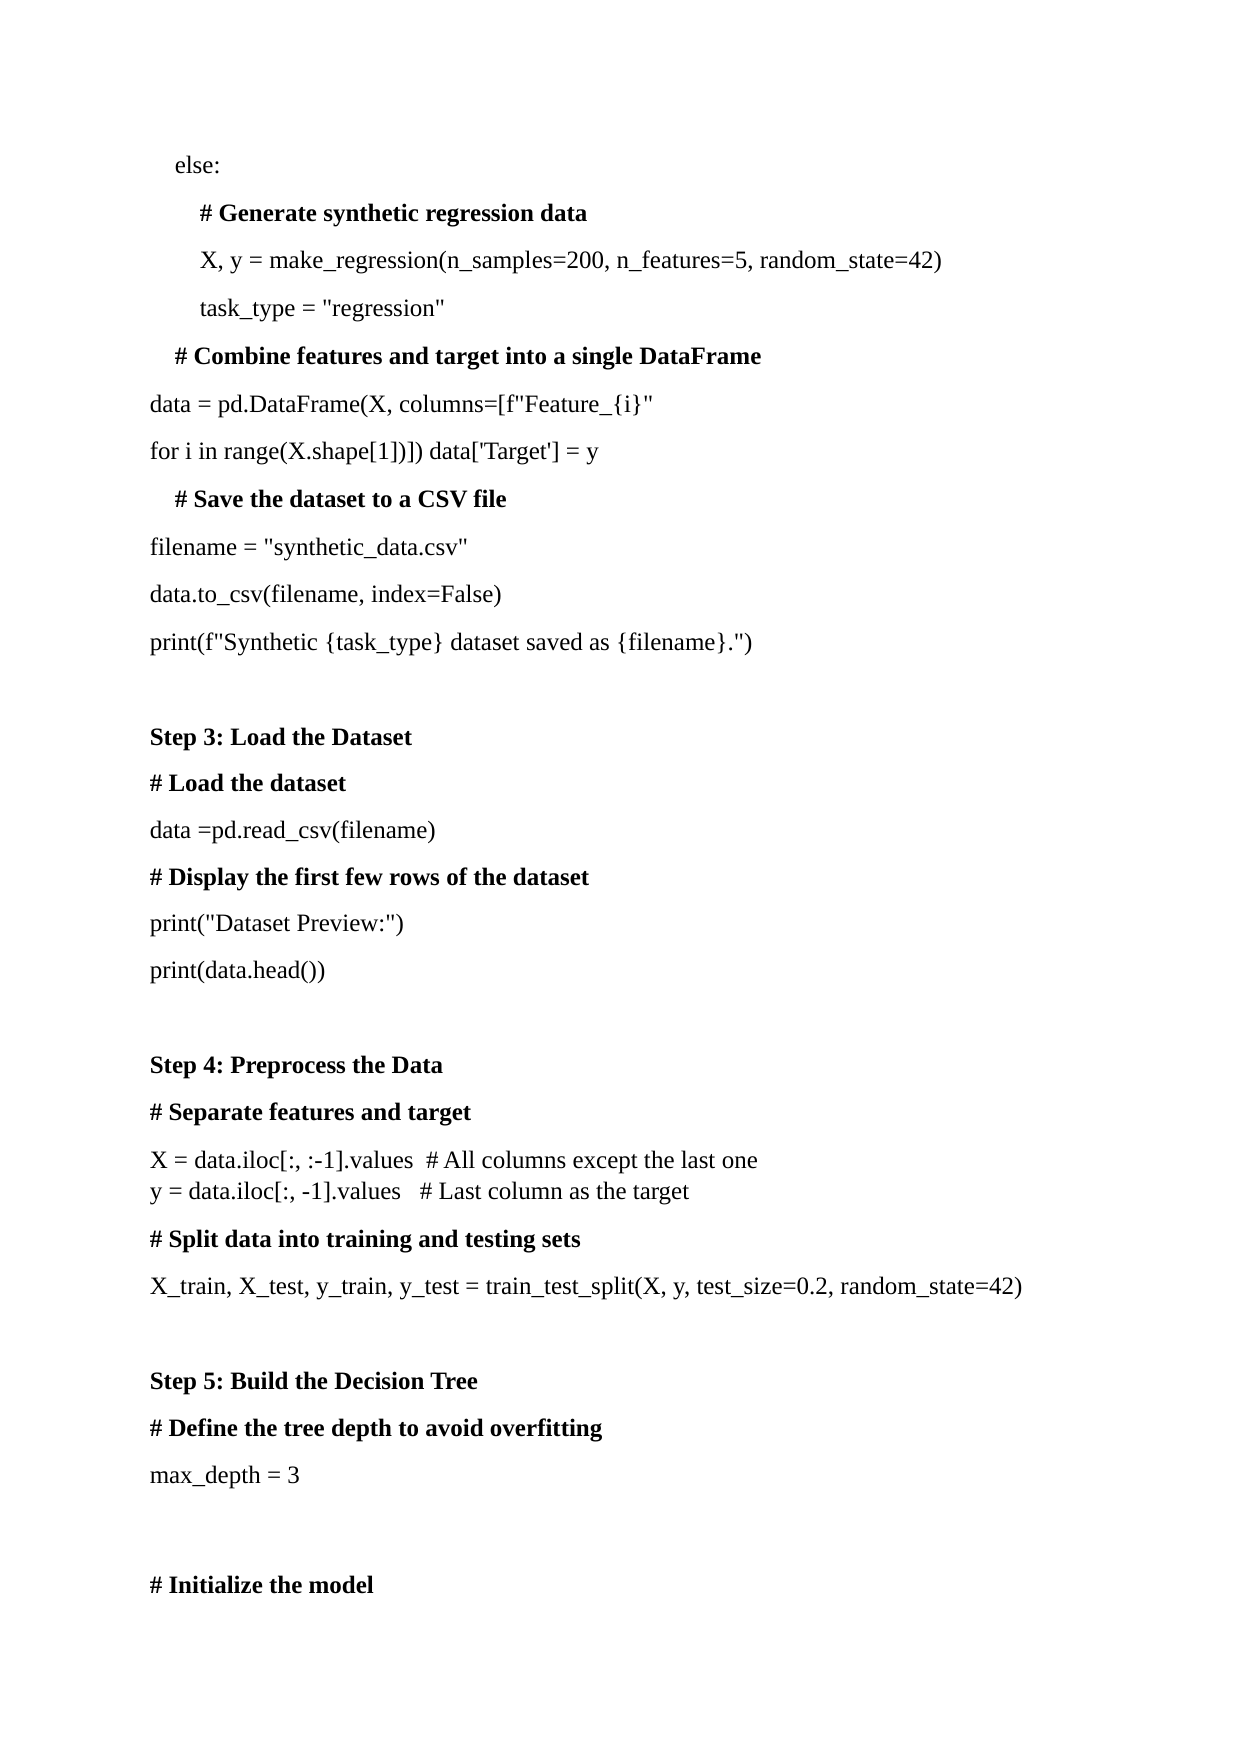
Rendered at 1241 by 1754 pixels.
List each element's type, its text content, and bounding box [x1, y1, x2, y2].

text # Initialize the model [149, 1571, 453, 1599]
text print(data.head()) [149, 955, 1082, 984]
text # Display the first few rows of the dataset print("Dataset Preview:") [149, 862, 724, 937]
text # Separate features and target [149, 1097, 1088, 1126]
text # Generate synthetic regression data [149, 198, 1088, 226]
text X_train, X_test, y_train, y_test = train_test_split(X, y, test_size=0.2, random_state=42) [149, 1271, 1082, 1300]
text Step 5: Build the Decision Tree [149, 1366, 1088, 1394]
text Step 3: Load the Dataset [149, 722, 438, 750]
text Step 4: Preprocess the Data [149, 1050, 1088, 1079]
text else: [149, 150, 1082, 179]
text # Save the dataset to a CSV file [149, 484, 760, 513]
text data.to_csv(filename, index=False) [149, 579, 760, 608]
text # Combine features and target into a single DataFrame [149, 341, 926, 370]
text # Load the dataset [149, 768, 438, 797]
text # Define the tree depth to avoid overfitting max_depth = 3 [149, 1413, 710, 1489]
text # Split data into training and testing sets [149, 1224, 1088, 1253]
text print(f"Synthetic {task_type} dataset saved as {filename}.") [149, 627, 760, 656]
text filename = "synthetic_data.csv" [149, 532, 760, 561]
text X, y = make_regression(n_samples=200, n_features=5, random_state=42) [149, 245, 1082, 274]
text for i in range(X.shape[1])]) data['Target'] = y [149, 436, 926, 465]
text X = data.iloc[:, :-1].values # All columns except the last one y = data.iloc[:, -1].values # Last column as the target [149, 1145, 758, 1205]
text data =pd.read_csv(filename) [149, 815, 438, 844]
text task_type = "regression" [149, 293, 1082, 322]
text data = pd.DataFrame(X, columns=[f"Feature_{i}" [149, 389, 926, 417]
